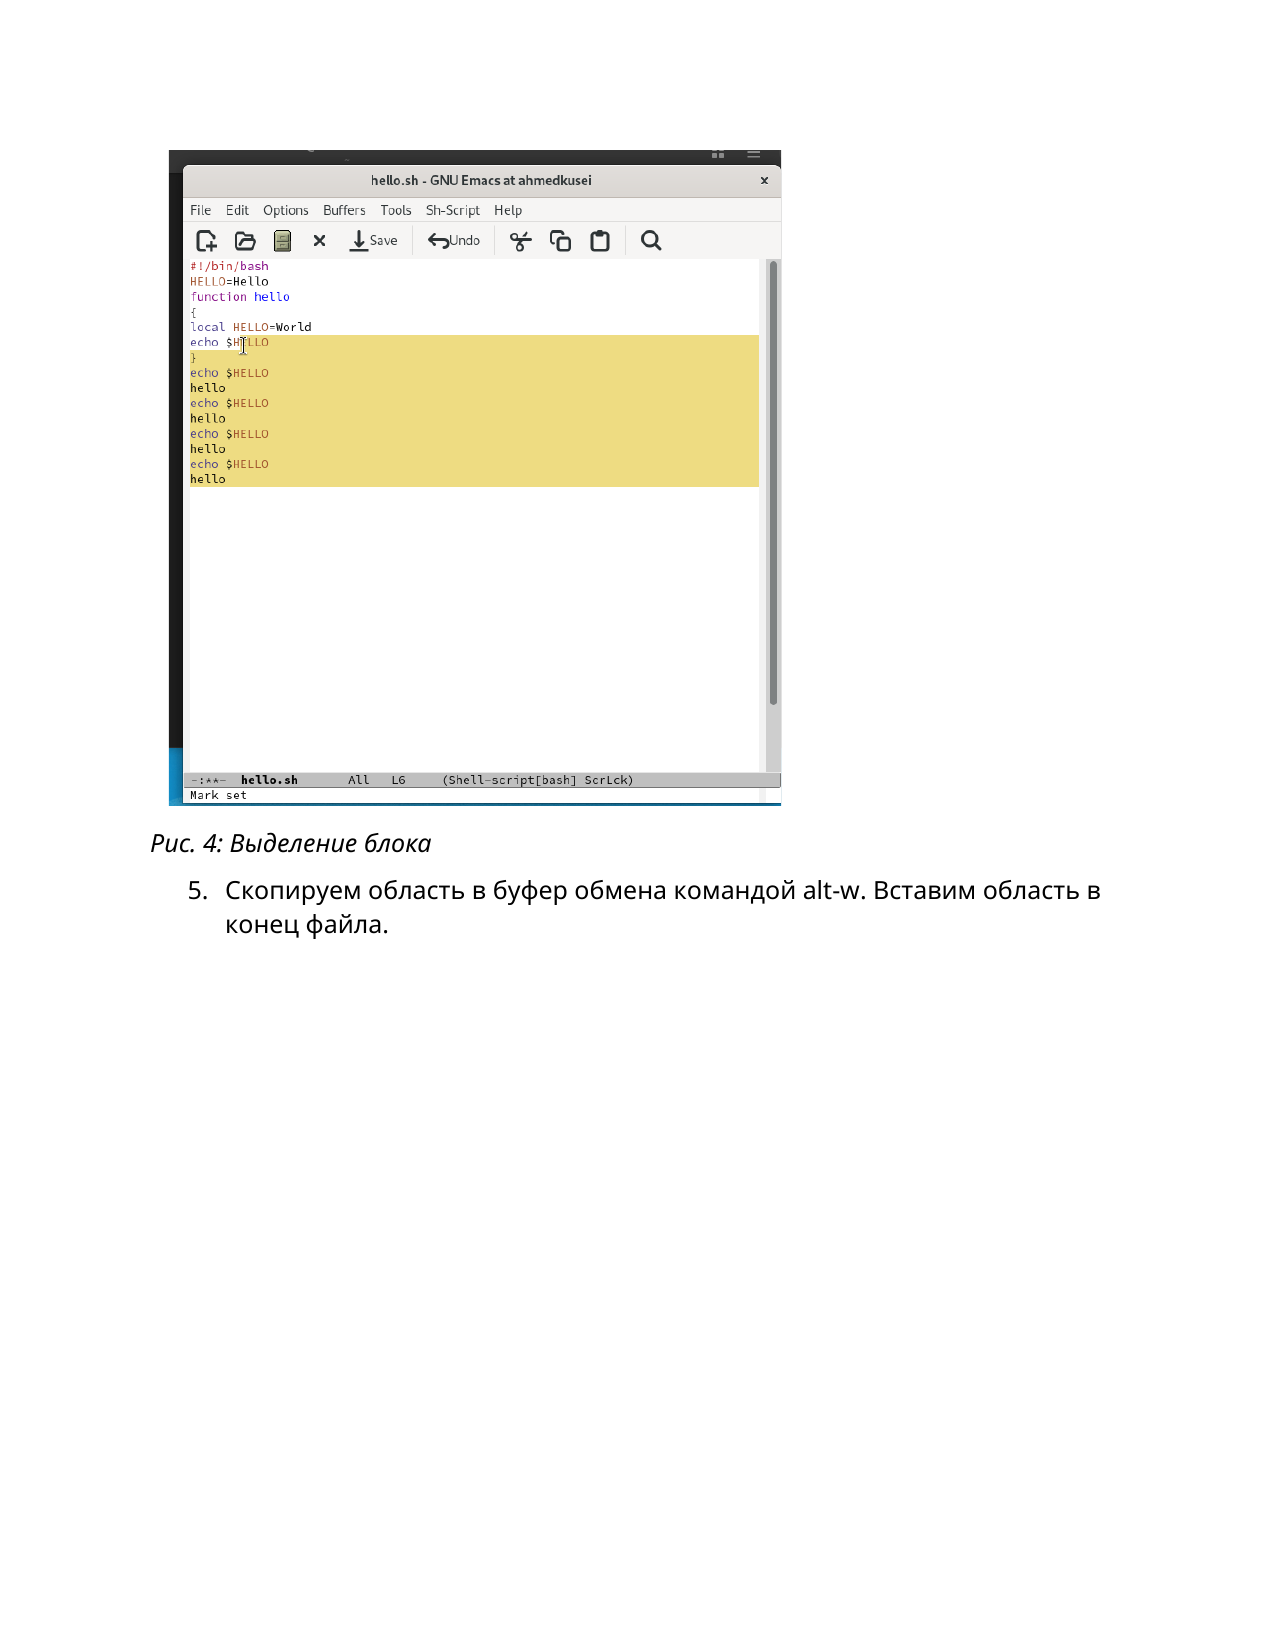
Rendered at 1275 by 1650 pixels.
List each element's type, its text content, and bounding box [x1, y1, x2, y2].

list Скопируем область в буфер обмена командой alt-w. Вставим область в конец файла. [187, 873, 1125, 941]
text Рис. 4: Выделение блока [150, 826, 1125, 860]
picture [168, 150, 782, 806]
